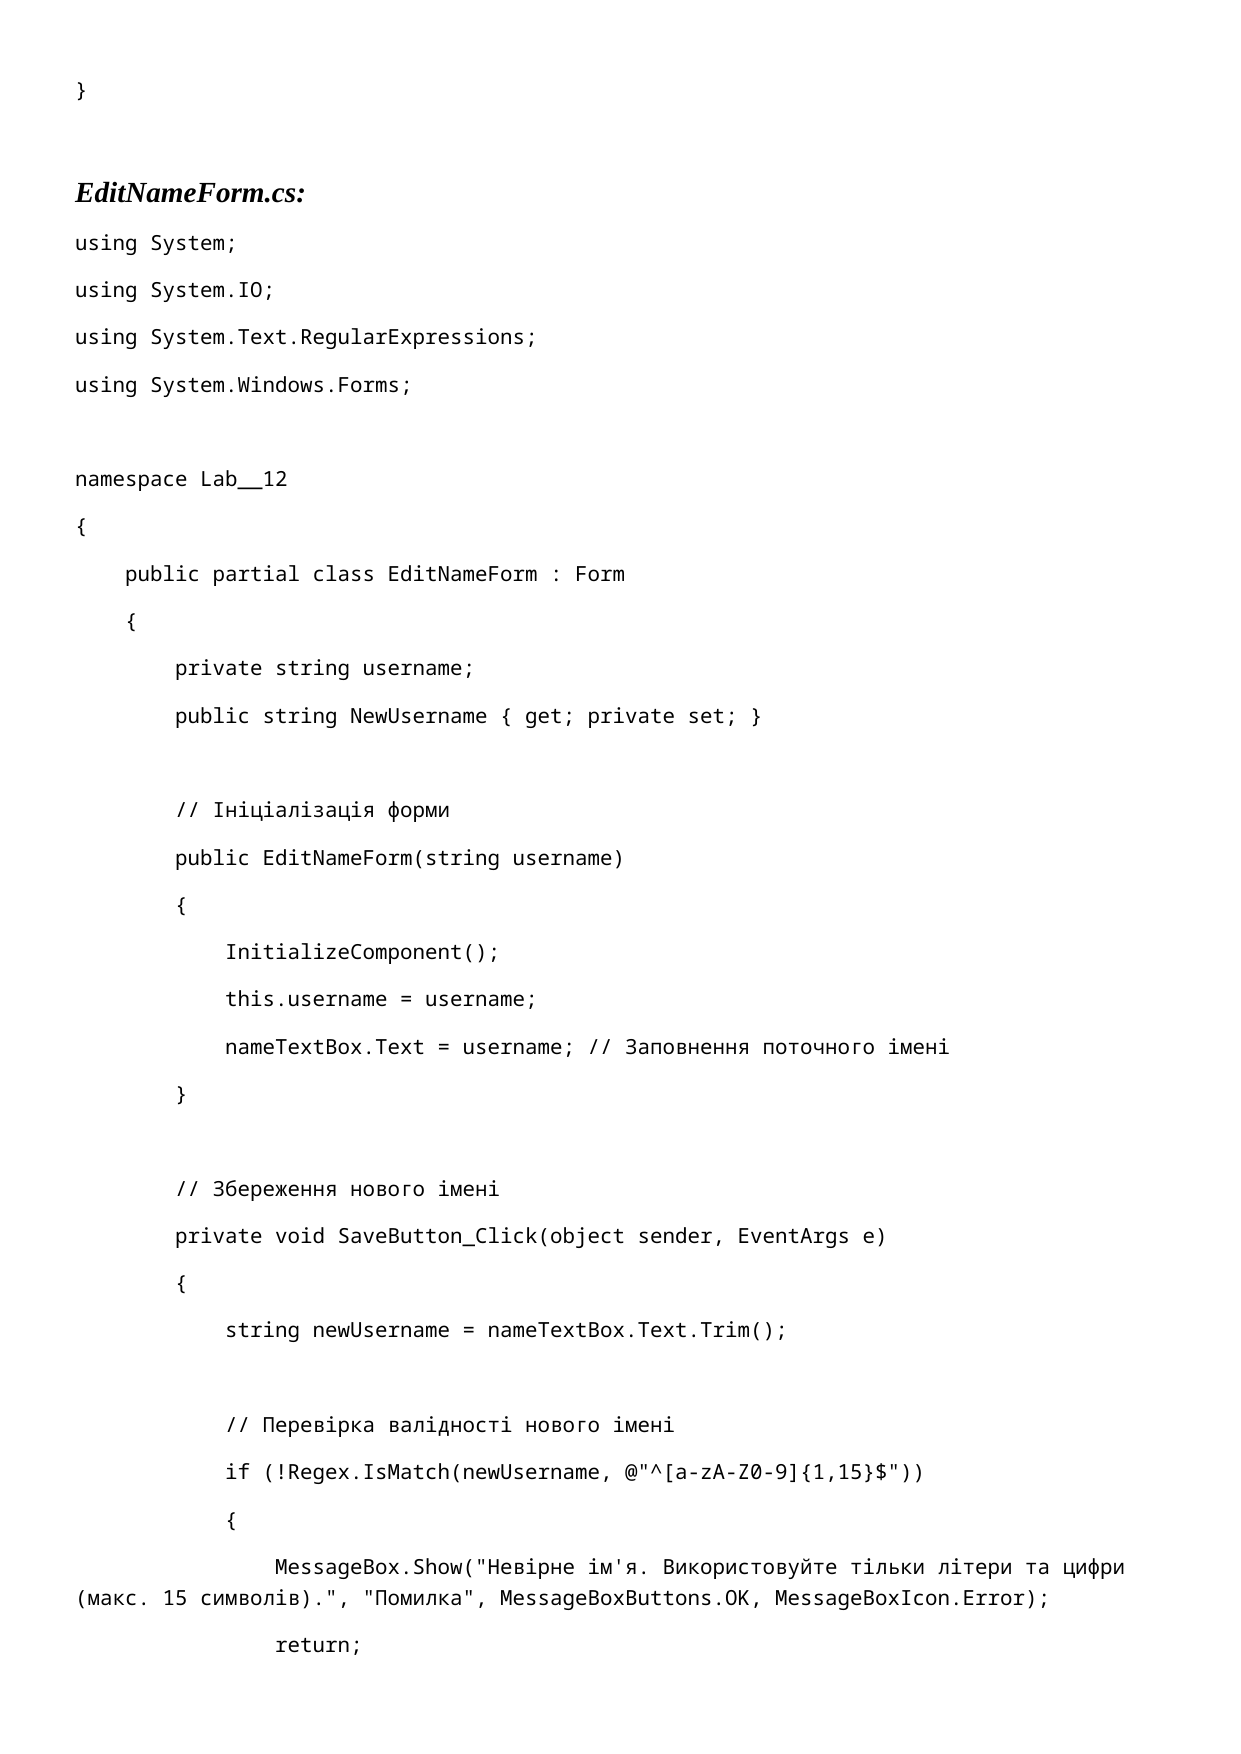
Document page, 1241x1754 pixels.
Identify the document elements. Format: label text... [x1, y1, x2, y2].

text public partial class EditNameForm : Form [75, 559, 1165, 587]
text // Перевірка валідності нового імені [75, 1410, 1165, 1439]
text InitializeComponent(); [75, 937, 1165, 966]
text { [75, 512, 1165, 540]
text // Ініціалізація форми [75, 795, 1165, 824]
text private string username; [75, 653, 1165, 682]
text using System; [75, 228, 1165, 256]
text using System.Text.RegularExpressions; [75, 322, 1165, 351]
text EditNameForm.cs: [75, 175, 1165, 209]
text } [75, 75, 1165, 103]
text // Збереження нового імені [75, 1174, 1165, 1202]
text } [75, 1079, 1165, 1108]
text { [75, 1505, 1165, 1533]
text using System.IO; [75, 275, 1165, 304]
text MessageBox.Show("Невірне ім'я. Використовуйте тільки літери та цифри (макс. 15 символів).", "Помилка", MessageBoxButtons.OK, MessageBoxIcon.Error); [75, 1552, 1165, 1611]
text nameTextBox.Text = username; // Заповнення поточного імені [75, 1032, 1165, 1060]
text this.username = username; [75, 984, 1165, 1013]
text public EditNameForm(string username) [75, 843, 1165, 871]
text { [75, 1268, 1165, 1297]
text return; [75, 1630, 1165, 1658]
text if (!Regex.IsMatch(newUsername, @"^[a-zA-Z0-9]{1,15}$")) [75, 1457, 1165, 1486]
text using System.Windows.Forms; [75, 370, 1165, 398]
text string newUsername = nameTextBox.Text.Trim(); [75, 1316, 1165, 1344]
text public string NewUsername { get; private set; } [75, 701, 1165, 729]
text namespace Lab__12 [75, 464, 1165, 493]
text private void SaveButton_Click(object sender, EventArgs e) [75, 1221, 1165, 1249]
text { [75, 606, 1165, 635]
text { [75, 890, 1165, 918]
